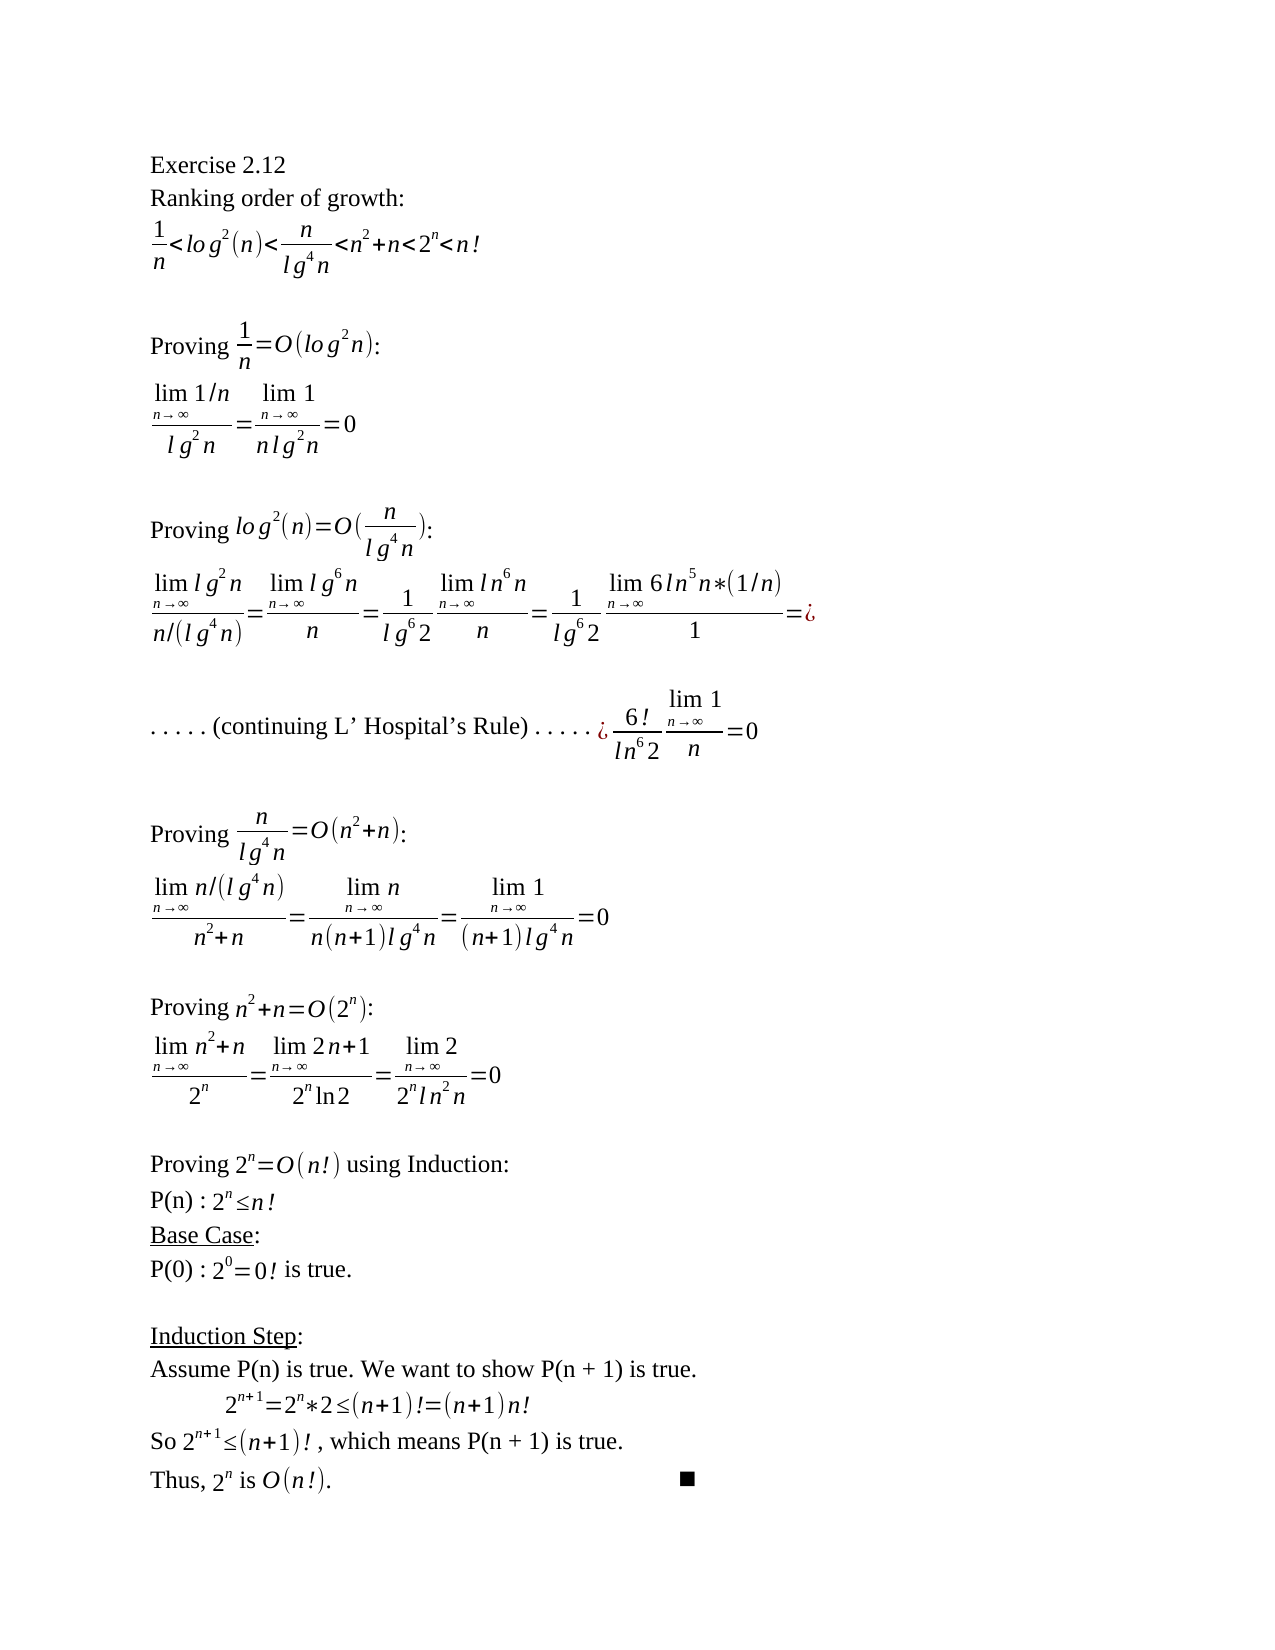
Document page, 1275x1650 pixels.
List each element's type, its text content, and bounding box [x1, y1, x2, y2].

text Assume P(n) is true. We want to show P(n + 1) is true. [150, 1354, 1125, 1383]
text Exercise 2.12 [150, 150, 1125, 179]
text Proving : [150, 316, 1125, 375]
text Proving : [150, 802, 1125, 865]
text Base Case: [150, 1220, 1125, 1248]
text P(0) : is true. [150, 1253, 1125, 1284]
text Ranking order of growth: [150, 183, 1125, 212]
text Proving using Induction: [150, 1147, 1125, 1180]
text Proving : [150, 990, 1125, 1023]
text Thus, is . ⏹ [150, 1462, 1125, 1498]
text Proving : [150, 498, 1125, 561]
text P(n) : [150, 1184, 1125, 1215]
text . . . . . (continuing L’ Hospital’s Rule) . . . . . [150, 686, 1125, 765]
text Induction Step: [150, 1321, 1125, 1350]
text So , which means P(n + 1) is true. [150, 1424, 1125, 1457]
